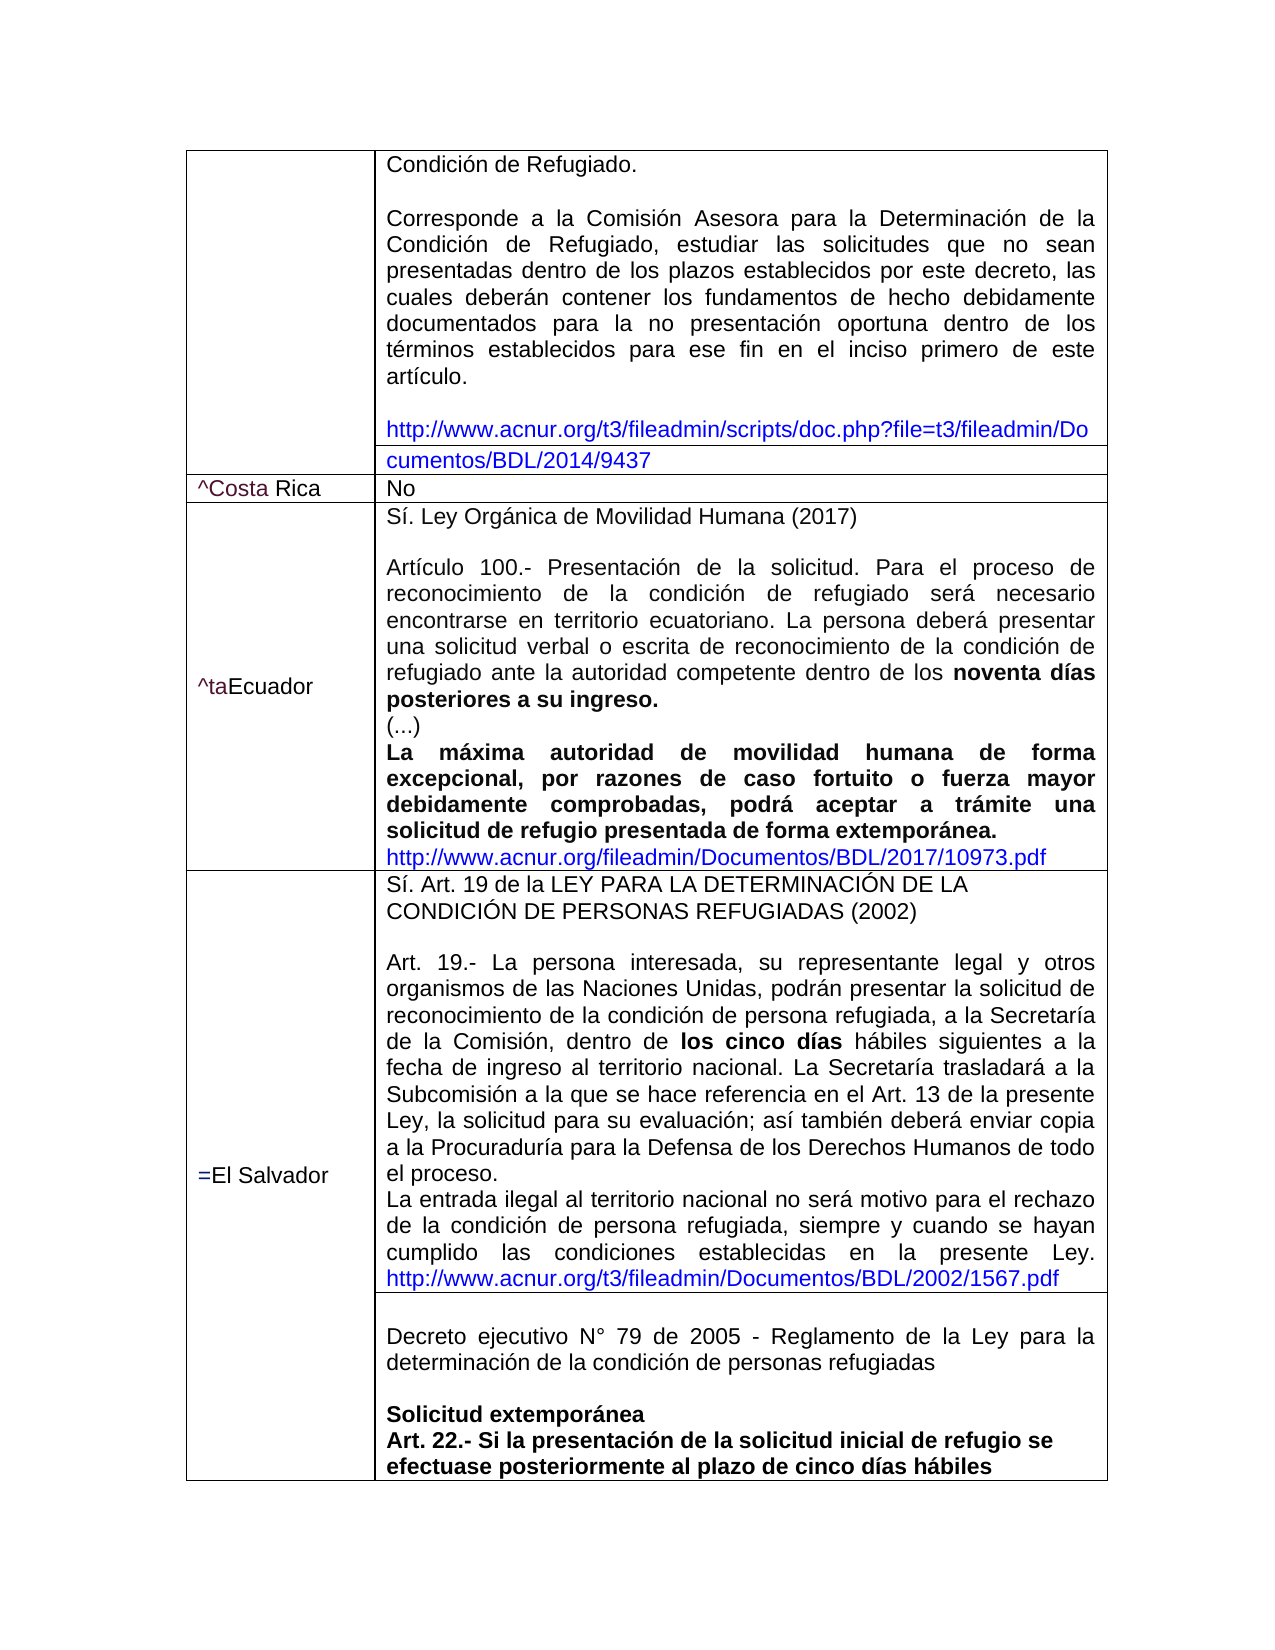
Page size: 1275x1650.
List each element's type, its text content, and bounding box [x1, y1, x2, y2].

table_cell ^taEcuador [187, 503, 374, 870]
table_header [187, 151, 374, 473]
table_cell Sí. Art. 19 de la LEY PARA LA DETERMINACIÓN DE LA CONDICIÓN DE PERSONAS REFUGIADAS (2002) Art. 19.- La persona interesada, su representante legal y otros organismos de las Naciones Unidas, podrán presentar la solicitud de reconocimiento de la condición de persona refugiada, a la Secretaría de la Comisión, dentro de los cinco días hábiles siguientes a la fecha de ingreso al territorio nacional. La Secretaría trasladará a la Subcomisión a la que se hace referencia en el Art. 13 de la presente Ley, la solicitud para su evaluación; así también deberá enviar copia a la Procuraduría para la Defensa de los Derechos Humanos de todo el proceso. La entrada ilegal al territorio nacional no será motivo para el rechazo de la condición de persona refugiada, siempre y cuando se hayan cumplido las condiciones establecidas en la presente Ley. http://www.acnur.org/t3/fileadmin/Documentos/BDL/2002/1567.pdf [376, 871, 1107, 1292]
table_cell =El Salvador [187, 871, 374, 1479]
table_header Condición de Refugiado. Corresponde a la Comisión Asesora para la Determinación de la Condición de Refugiado, estudiar las solicitudes que no sean presentadas dentro de los plazos establecidos por este decreto, las cuales deberán contener los fundamentos de hecho debidamente documentados para la no presentación oportuna dentro de los términos establecidos para ese fin en el inciso primero de este artículo. http://www.acnur.org/t3/fileadmin/scripts/doc.php?file=t3/fileadmin/Do [376, 151, 1107, 445]
table_cell Decreto ejecutivo N° 79 de 2005 - Reglamento de la Ley para la determinación de la condición de personas refugiadas Solicitud extemporánea Art. 22.- Si la presentación de la solicitud inicial de refugio se efectuase posteriormente al plazo de cinco días hábiles [376, 1293, 1107, 1479]
table_cell Sí. Ley Orgánica de Movilidad Humana (2017) Artículo 100.- Presentación de la solicitud. Para el proceso de reconocimiento de la condición de refugiado será necesario encontrarse en territorio ecuatoriano. La persona deberá presentar una solicitud verbal o escrita de reconocimiento de la condición de refugiado ante la autoridad competente dentro de los noventa días posteriores a su ingreso. (...) La máxima autoridad de movilidad humana de forma excepcional, por razones de caso fortuito o fuerza mayor debidamente comprobadas, podrá aceptar a trámite una solicitud de refugio presentada de forma extemporánea. http://www.acnur.org/fileadmin/Documentos/BDL/2017/10973.pdf [376, 503, 1107, 870]
table_cell ^Costa Rica [187, 475, 374, 502]
table_cell No [376, 475, 1107, 502]
table_cell cumentos/BDL/2014/9437 [376, 446, 1107, 473]
